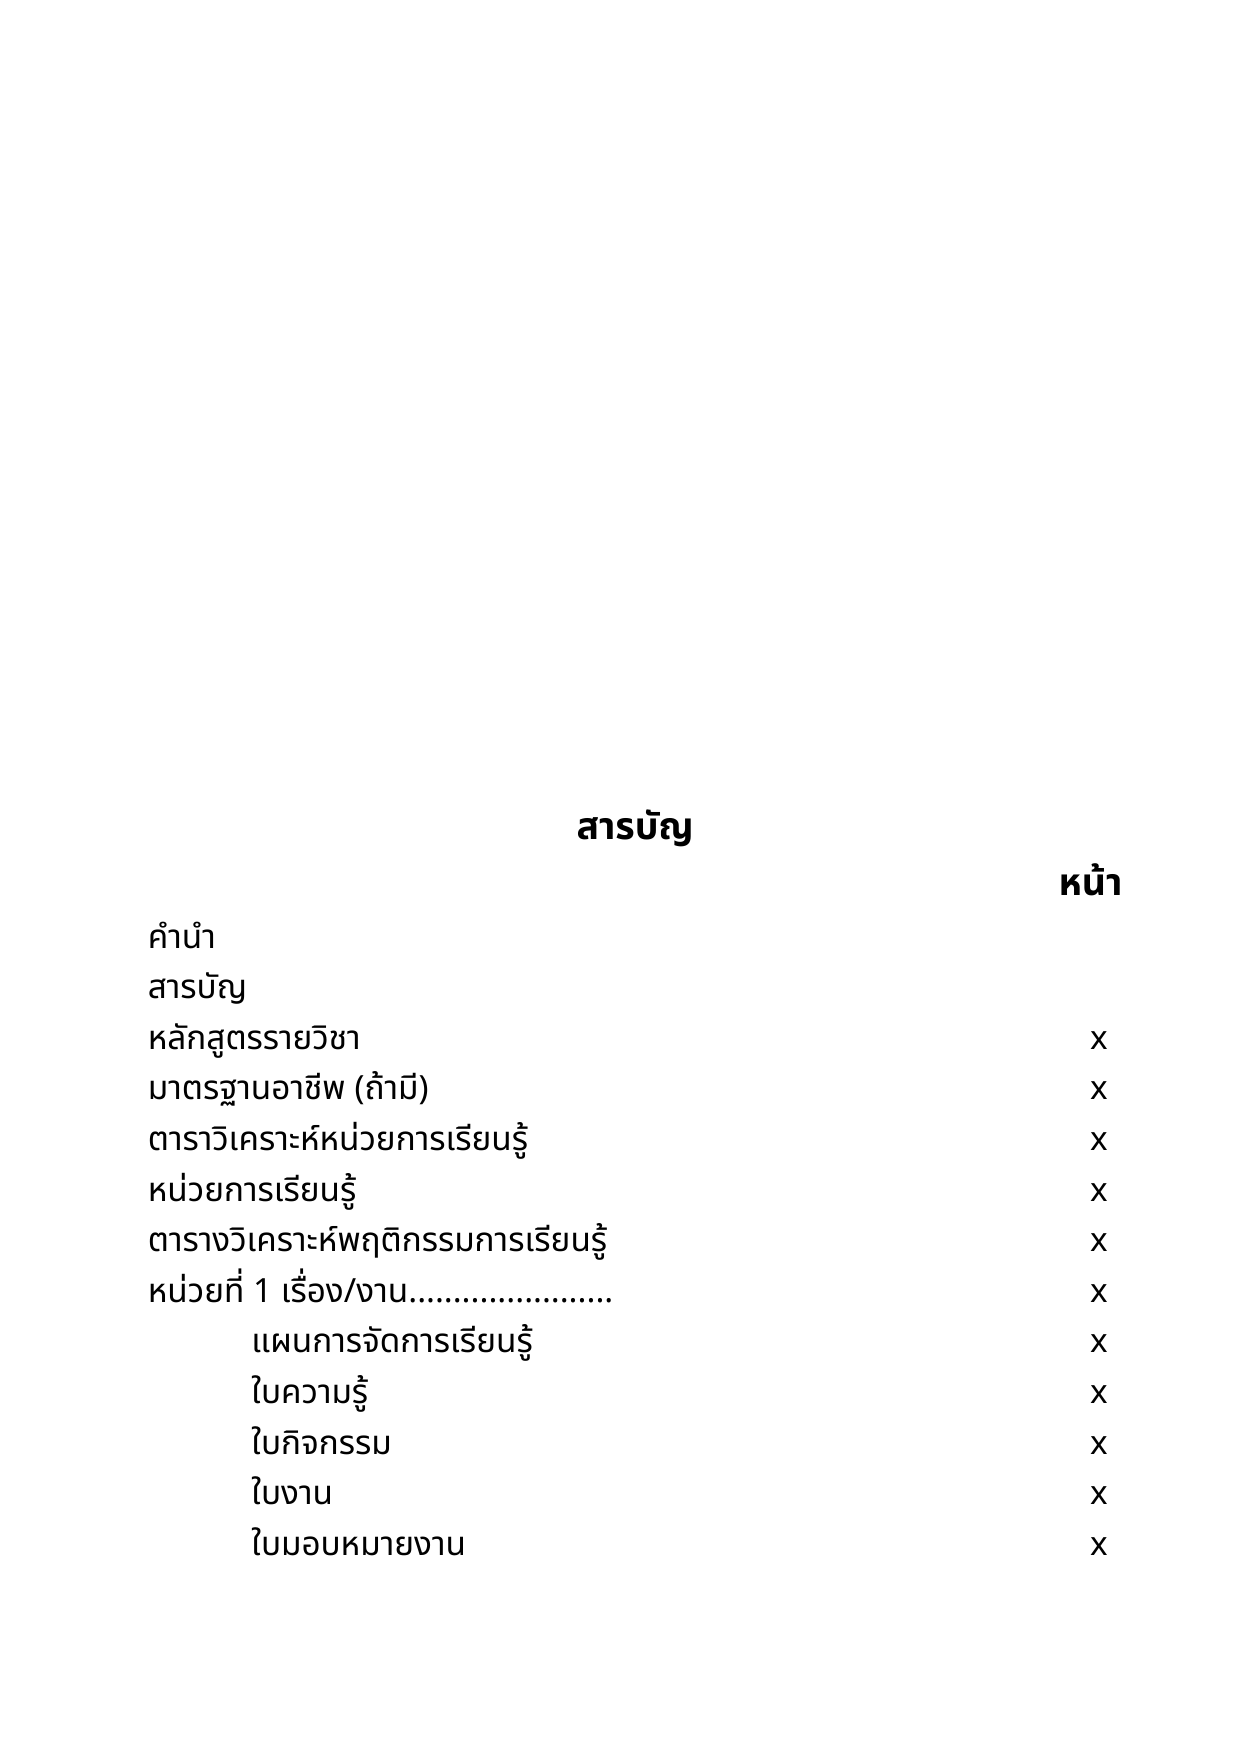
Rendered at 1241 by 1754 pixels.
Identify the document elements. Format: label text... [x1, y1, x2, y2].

text หน้า [148, 856, 1122, 913]
text สารบัญ [148, 963, 1122, 1013]
text หลักสูตรรายวิชา x [148, 1013, 1122, 1064]
text สารบัญ [148, 799, 1122, 856]
text หน่วยการเรียนรู้ x [148, 1165, 1122, 1216]
text ตารางวิเคราะห์พฤติกรรมการเรียนรู้ x [148, 1216, 1122, 1267]
text ใบความรู้ x [148, 1368, 1122, 1418]
text มาตรฐานอาชีพ (ถ้ามี) x [148, 1064, 1122, 1115]
text ใบงาน x [148, 1469, 1122, 1520]
text ใบกิจกรรม x [148, 1418, 1122, 1469]
text หน่วยที่ 1 เรื่อง/งาน....................... x [148, 1267, 1122, 1317]
text ใบมอบหมายงาน x [148, 1520, 1122, 1570]
text แผนการจัดการเรียนรู้ x [148, 1317, 1122, 1368]
text ตาราวิเคราะห์หน่วยการเรียนรู้ x [148, 1115, 1122, 1165]
text คำนำ [148, 913, 1122, 963]
